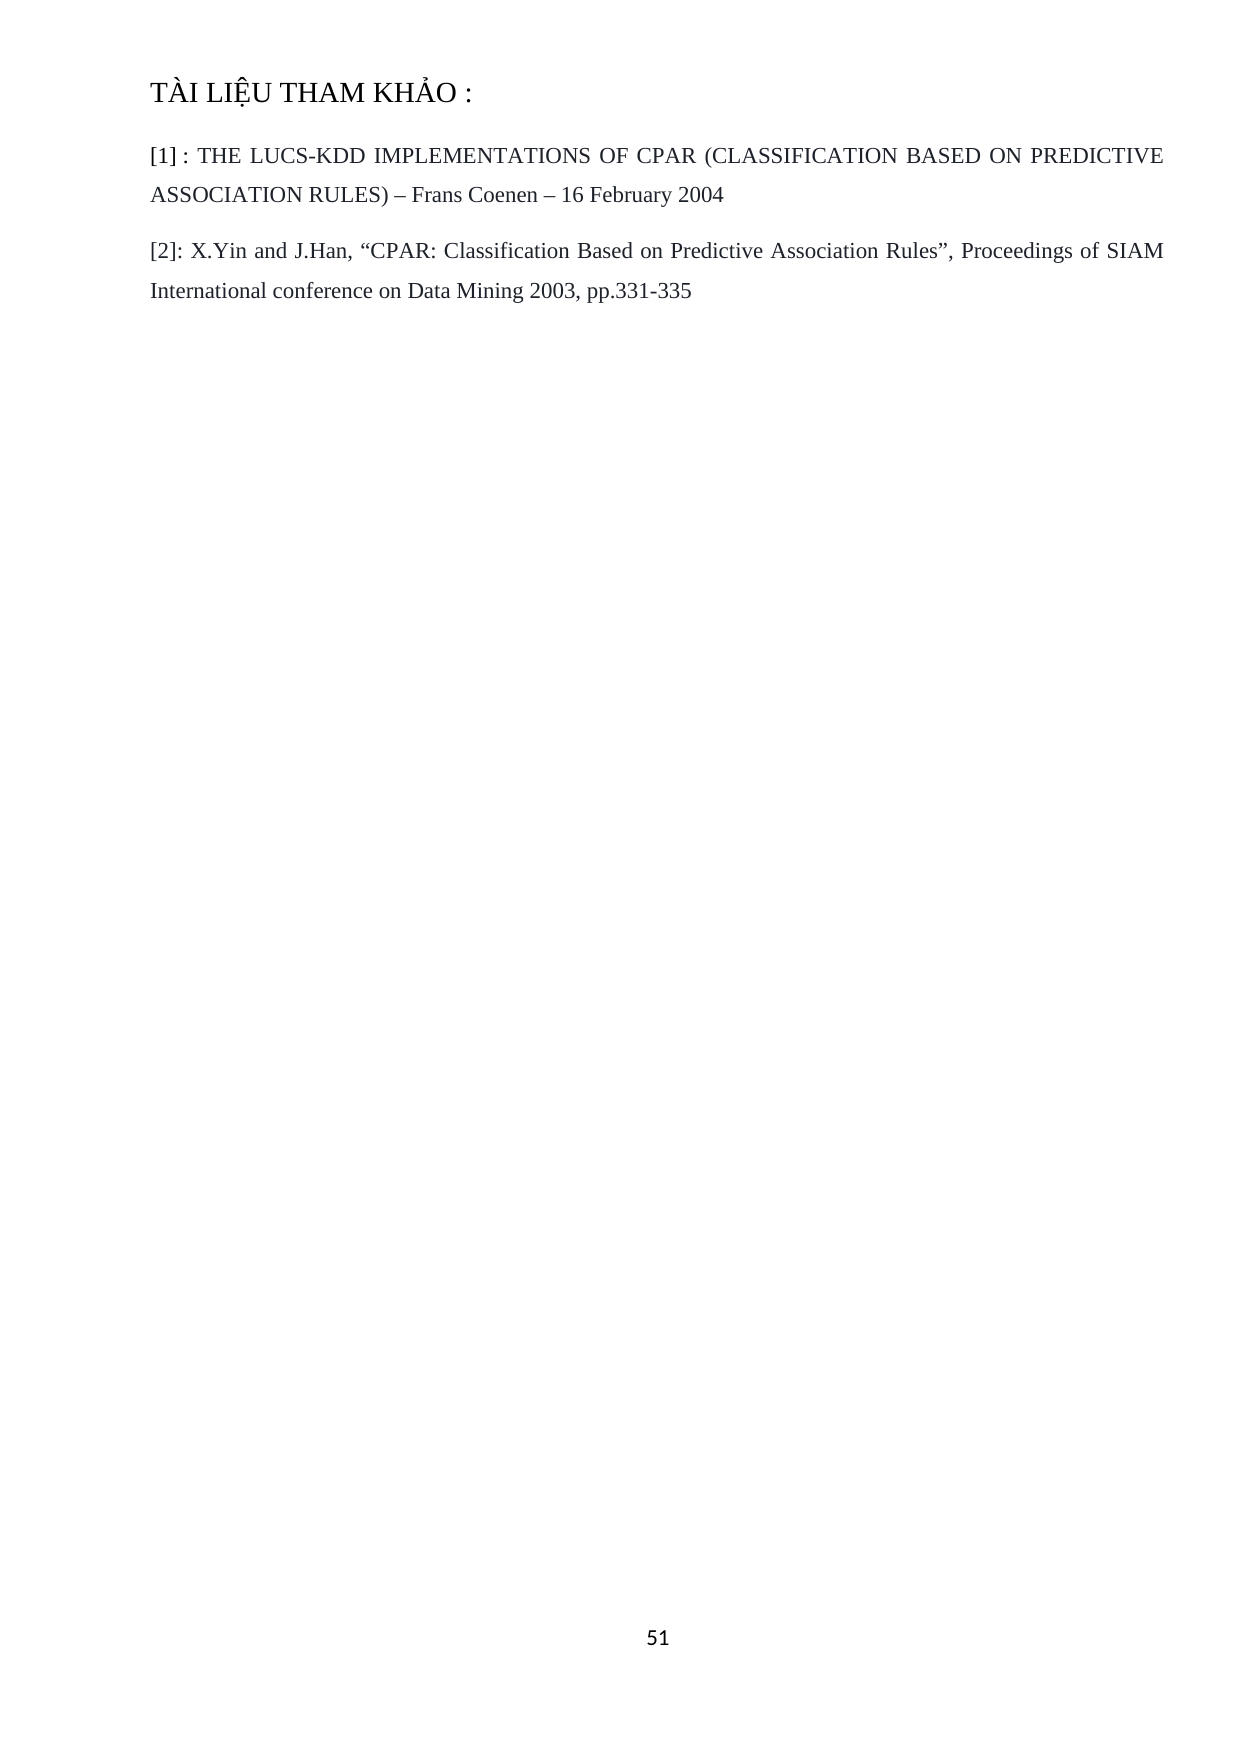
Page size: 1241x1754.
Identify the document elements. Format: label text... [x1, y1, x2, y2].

text [1] : THE LUCS-KDD IMPLEMENTATIONS OF CPAR (CLASSIFICATION BASED ON PREDICTIVE ASSOCIATION RULES) – Frans Coenen – 16 February 2004 [150, 142, 1165, 208]
text TÀI LIỆU THAM KHẢO : [150, 75, 1165, 108]
text [2]: X.Yin and J.Han, “CPAR: Classification Based on Predictive Association Rules”, Proceedings of SIAM International conference on Data Mining 2003, pp.331-335 [150, 264, 1165, 303]
